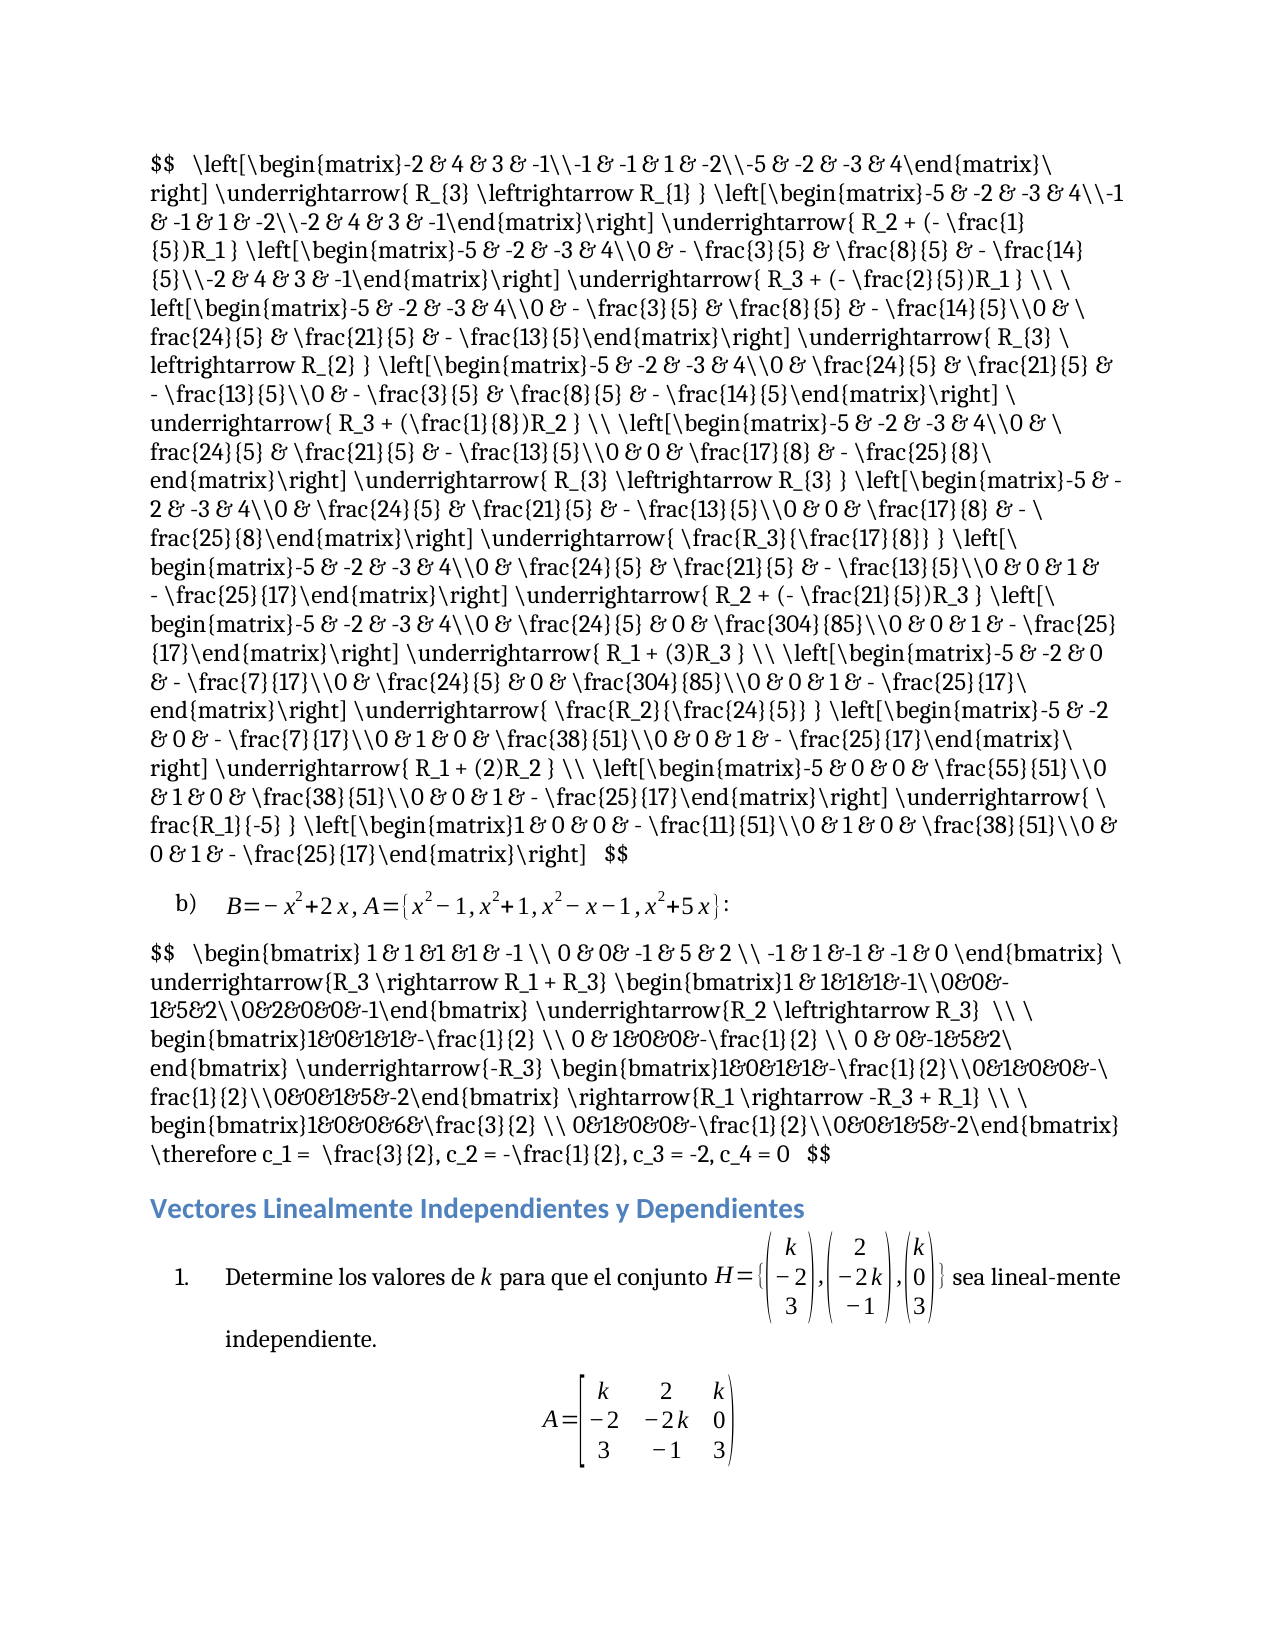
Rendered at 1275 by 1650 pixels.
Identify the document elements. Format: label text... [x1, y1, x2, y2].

list Determine los valores de para que el conjunto sea lineal-mente independiente. [175, 1229, 1125, 1354]
text $$ \left[\begin{matrix}-2 & 4 & 3 & -1\\-1 & -1 & 1 & -2\\-5 & -2 & -3 & 4\end{matrix}\right] \underrightarrow{ R_{3} \leftrightarrow R_{1} } \left[\begin{matrix}-5 & -2 & -3 & 4\\-1 & -1 & 1 & -2\\-2 & 4 & 3 & -1\end{matrix}\right] \underrightarrow{ R_2 + (- \frac{1}{5})R_1 } \left[\begin{matrix}-5 & -2 & -3 & 4\\0 & - \frac{3}{5} & \frac{8}{5} & - \frac{14}{5}\\-2 & 4 & 3 & -1\end{matrix}\right] \underrightarrow{ R_3 + (- \frac{2}{5})R_1 } \\ \left[\begin{matrix}-5 & -2 & -3 & 4\\0 & - \frac{3}{5} & \frac{8}{5} & - \frac{14}{5}\\0 & \frac{24}{5} & \frac{21}{5} & - \frac{13}{5}\end{matrix}\right] \underrightarrow{ R_{3} \leftrightarrow R_{2} } \left[\begin{matrix}-5 & -2 & -3 & 4\\0 & \frac{24}{5} & \frac{21}{5} & - \frac{13}{5}\\0 & - \frac{3}{5} & \frac{8}{5} & - \frac{14}{5}\end{matrix}\right] \underrightarrow{ R_3 + (\frac{1}{8})R_2 } \\ \left[\begin{matrix}-5 & -2 & -3 & 4\\0 & \frac{24}{5} & \frac{21}{5} & - \frac{13}{5}\\0 & 0 & \frac{17}{8} & - \frac{25}{8}\end{matrix}\right] \underrightarrow{ R_{3} \leftrightarrow R_{3} } \left[\begin{matrix}-5 & -2 & -3 & 4\\0 & \frac{24}{5} & \frac{21}{5} & - \frac{13}{5}\\0 & 0 & \frac{17}{8} & - \frac{25}{8}\end{matrix}\right] \underrightarrow{ \frac{R_3}{\frac{17}{8}} } \left[\begin{matrix}-5 & -2 & -3 & 4\\0 & \frac{24}{5} & \frac{21}{5} & - \frac{13}{5}\\0 & 0 & 1 & - \frac{25}{17}\end{matrix}\right] \underrightarrow{ R_2 + (- \frac{21}{5})R_3 } \left[\begin{matrix}-5 & -2 & -3 & 4\\0 & \frac{24}{5} & 0 & \frac{304}{85}\\0 & 0 & 1 & - \frac{25}{17}\end{matrix}\right] \underrightarrow{ R_1 + (3)R_3 } \\ \left[\begin{matrix}-5 & -2 & 0 & - \frac{7}{17}\\0 & \frac{24}{5} & 0 & \frac{304}{85}\\0 & 0 & 1 & - \frac{25}{17}\end{matrix}\right] \underrightarrow{ \frac{R_2}{\frac{24}{5}} } \left[\begin{matrix}-5 & -2 & 0 & - \frac{7}{17}\\0 & 1 & 0 & \frac{38}{51}\\0 & 0 & 1 & - \frac{25}{17}\end{matrix}\right] \underrightarrow{ R_1 + (2)R_2 } \\ \left[\begin{matrix}-5 & 0 & 0 & \frac{55}{51}\\0 & 1 & 0 & \frac{38}{51}\\0 & 0 & 1 & - \frac{25}{17}\end{matrix}\right] \underrightarrow{ \frac{R_1}{-5} } \left[\begin{matrix}1 & 0 & 0 & - \frac{11}{51}\\0 & 1 & 0 & \frac{38}{51}\\0 & 0 & 1 & - \frac{25}{17}\end{matrix}\right] $$ [150, 150, 1125, 869]
subtitle Vectores Linealmente Independientes y Dependientes [150, 1190, 1125, 1225]
list : [175, 887, 1125, 920]
text $$ \begin{bmatrix} 1 & 1 &1 &1 & -1 \\ 0 & 0& -1 & 5 & 2 \\ -1 & 1 &-1 & -1 & 0 \end{bmatrix} \underrightarrow{R_3 \rightarrow R_1 + R_3} \begin{bmatrix}1 & 1&1&1&-1\\0&0&-1&5&2\\0&2&0&0&-1\end{bmatrix} \underrightarrow{R_2 \leftrightarrow R_3} \\ \begin{bmatrix}1&0&1&1&-\frac{1}{2} \\ 0 & 1&0&0&-\frac{1}{2} \\ 0 & 0&-1&5&2\end{bmatrix} \underrightarrow{-R_3} \begin{bmatrix}1&0&1&1&-\frac{1}{2}\\0&1&0&0&-\frac{1}{2}\\0&0&1&5&-2\end{bmatrix} \rightarrow{R_1 \rightarrow -R_3 + R_1} \\ \begin{bmatrix}1&0&0&6&\frac{3}{2} \\ 0&1&0&0&-\frac{1}{2}\\0&0&1&5&-2\end{bmatrix} \therefore c_1 = \frac{3}{2}, c_2 = -\frac{1}{2}, c_3 = -2, c_4 = 0 $$ [150, 939, 1125, 1169]
